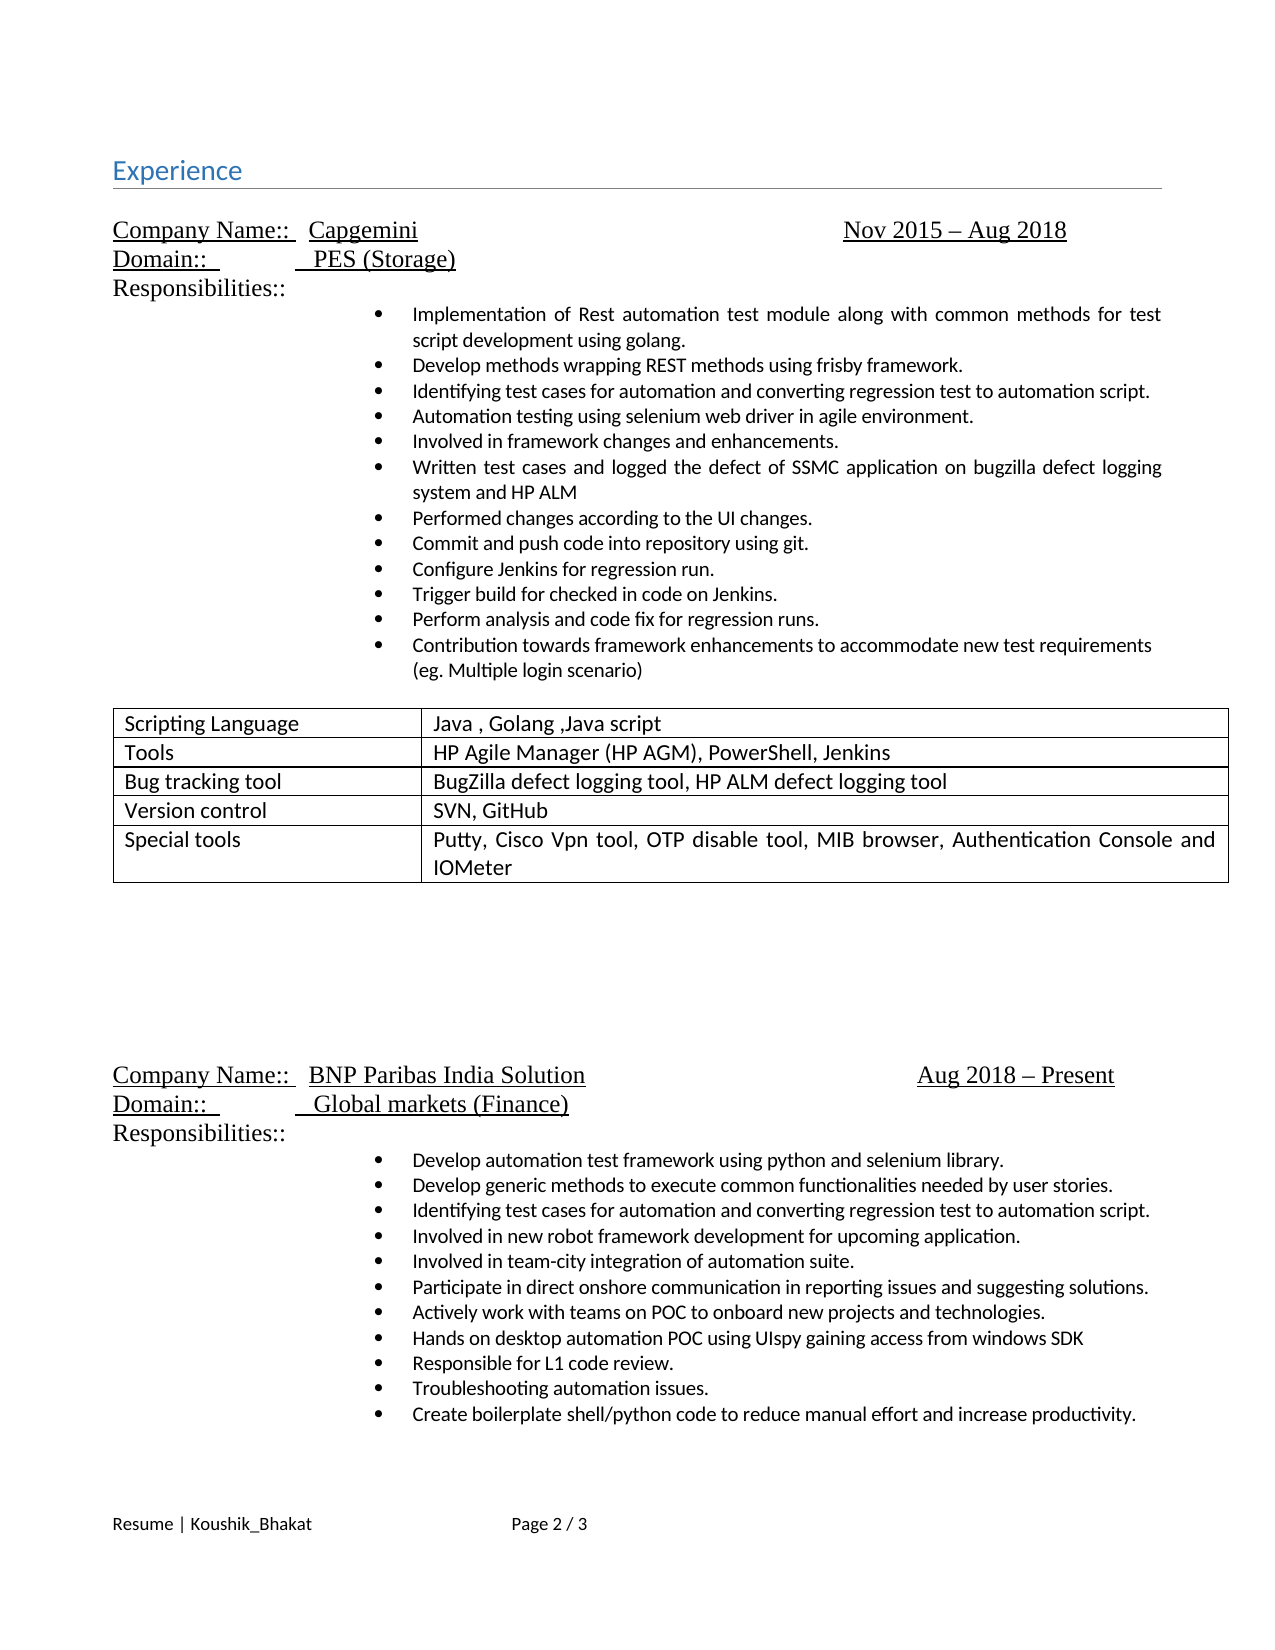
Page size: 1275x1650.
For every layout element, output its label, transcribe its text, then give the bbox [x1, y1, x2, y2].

list Develop generic methods to execute common functionalities needed by user stories. [375, 1172, 1162, 1198]
list Configure Jenkins for regression run. [375, 556, 1162, 581]
table_cell Tools [114, 738, 421, 766]
text Company Name:: BNP Paribas India Solution Aug 2018 – Present [112, 1061, 1162, 1089]
list Involved in framework changes and enhancements. [375, 429, 1162, 454]
list Written test cases and logged the defect of SSMC application on bugzilla defect logging system and HP ALM [375, 454, 1162, 505]
list Involved in team-city integration of automation suite. [375, 1248, 1162, 1274]
table_header Scripting Language [114, 709, 421, 737]
list Automation testing using selenium web driver in agile environment. [375, 403, 1162, 429]
table_header Java , Golang ,Java script [422, 709, 1228, 737]
table_cell Special tools [114, 826, 421, 882]
list Create boilerplate shell/python code to reduce manual effort and increase productivity. [375, 1401, 1162, 1426]
table_cell Bug tracking tool [114, 768, 421, 795]
table_cell BugZilla defect logging tool, HP ALM defect logging tool [422, 768, 1228, 795]
list Implementation of Rest automation test module along with common methods for test script development using golang. [375, 302, 1162, 352]
table_cell Version control [114, 796, 421, 824]
list Actively work with teams on POC to onboard new projects and technologies. [375, 1299, 1162, 1325]
list Contribution towards framework enhancements to accommodate new test requirements (eg. Multiple login scenario) [375, 632, 1162, 683]
list Develop automation test framework using python and selenium library. [375, 1147, 1162, 1172]
list Identifying test cases for automation and converting regression test to automation script. [375, 1198, 1162, 1223]
text Domain:: PES (Storage) [112, 244, 1162, 273]
table_cell SVN, GitHub [422, 796, 1228, 824]
list Identifying test cases for automation and converting regression test to automation script. [375, 378, 1162, 403]
list Responsible for L1 code review. [375, 1350, 1162, 1376]
list Hands on desktop automation POC using UIspy gaining access from windows SDK [375, 1325, 1162, 1350]
text Company Name:: Capgemini Nov 2015 – Aug 2018 [112, 215, 1162, 244]
text Responsibilities:: [112, 1118, 1162, 1147]
list Participate in direct onshore communication in reporting issues and suggesting solutions. [375, 1274, 1162, 1299]
list Develop methods wrapping REST methods using frisby framework. [375, 352, 1162, 378]
list Trigger build for checked in code on Jenkins. [375, 581, 1162, 607]
list Perform analysis and code fix for regression runs. [375, 607, 1162, 632]
text Domain:: Global markets (Finance) [112, 1089, 1162, 1118]
text Responsibilities:: [112, 273, 1162, 302]
subtitle Experience [112, 152, 1162, 189]
list Involved in new robot framework development for upcoming application. [375, 1223, 1162, 1248]
list Commit and push code into repository using git. [375, 530, 1162, 556]
list Troubleshooting automation issues. [375, 1376, 1162, 1401]
table_cell HP Agile Manager (HP AGM), PowerShell, Jenkins [422, 738, 1228, 766]
table_cell Putty, Cisco Vpn tool, OTP disable tool, MIB browser, Authentication Console and IOMeter [422, 826, 1228, 882]
list Performed changes according to the UI changes. [375, 505, 1162, 530]
